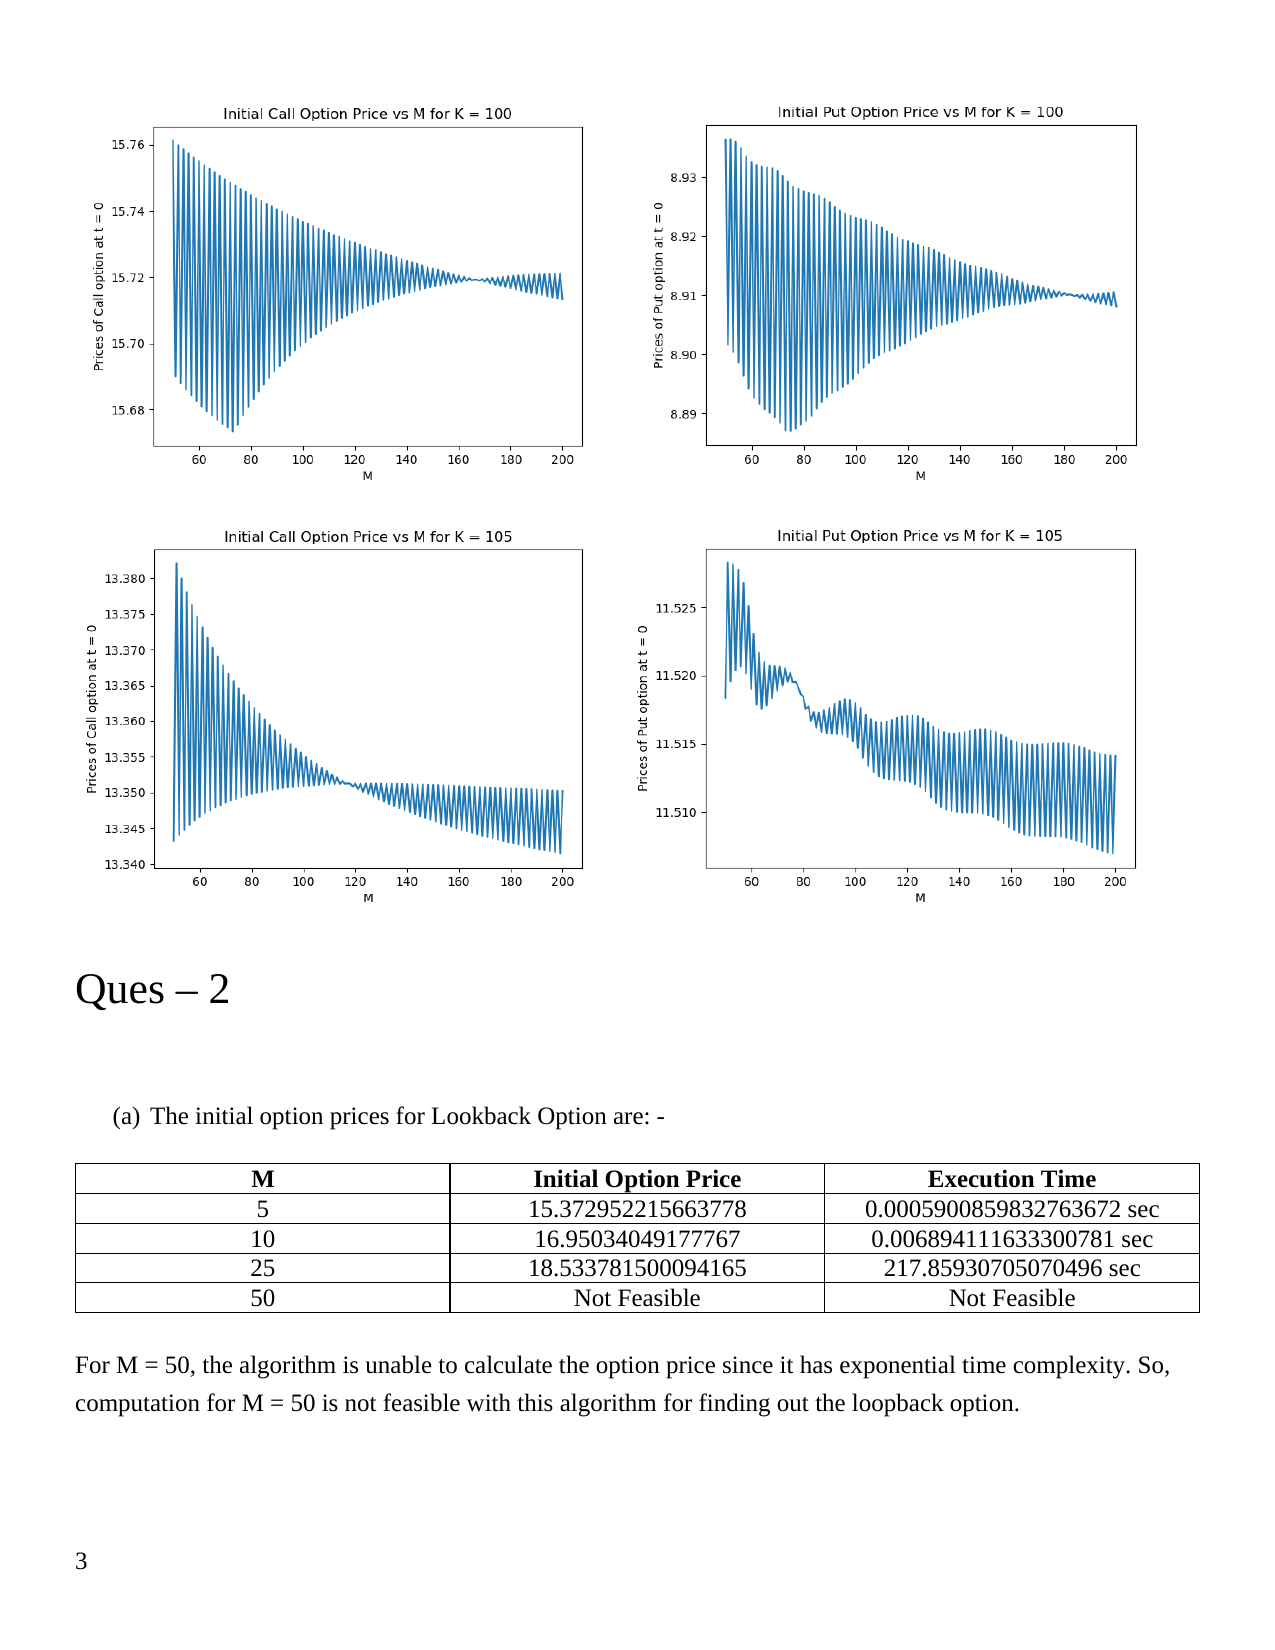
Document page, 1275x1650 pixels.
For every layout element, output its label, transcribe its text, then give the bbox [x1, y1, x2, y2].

table_header M [76, 1164, 449, 1193]
table_cell 10 [76, 1224, 449, 1252]
table_cell 15.372952215663778 [451, 1194, 824, 1223]
table_header Execution Time [825, 1164, 1199, 1193]
table_cell 217.85930705070496 sec [825, 1254, 1199, 1282]
table_cell 0.006894111633300781 sec [825, 1224, 1199, 1252]
table_cell Not Feasible [825, 1283, 1199, 1312]
picture [84, 75, 1191, 491]
table_cell 50 [76, 1283, 449, 1312]
picture [86, 498, 1189, 913]
table_cell Not Feasible [451, 1283, 824, 1312]
table_cell 0.0005900859832763672 sec [825, 1194, 1199, 1223]
table_header Initial Option Price [451, 1164, 824, 1193]
table_cell 16.95034049177767 [451, 1224, 824, 1252]
text For M = 50, the algorithm is unable to calculate the option price since it has exponential time complexity. So, computation for M = 50 is not feasible with this algorithm for finding out the loopback option. [75, 1350, 1200, 1416]
table_cell 25 [76, 1254, 449, 1282]
subtitle Ques – 2 [75, 963, 1200, 1013]
table_cell 18.533781500094165 [451, 1254, 824, 1282]
list The initial option prices for Lookback Option are: - [112, 1101, 1200, 1129]
table_cell 5 [76, 1194, 449, 1223]
